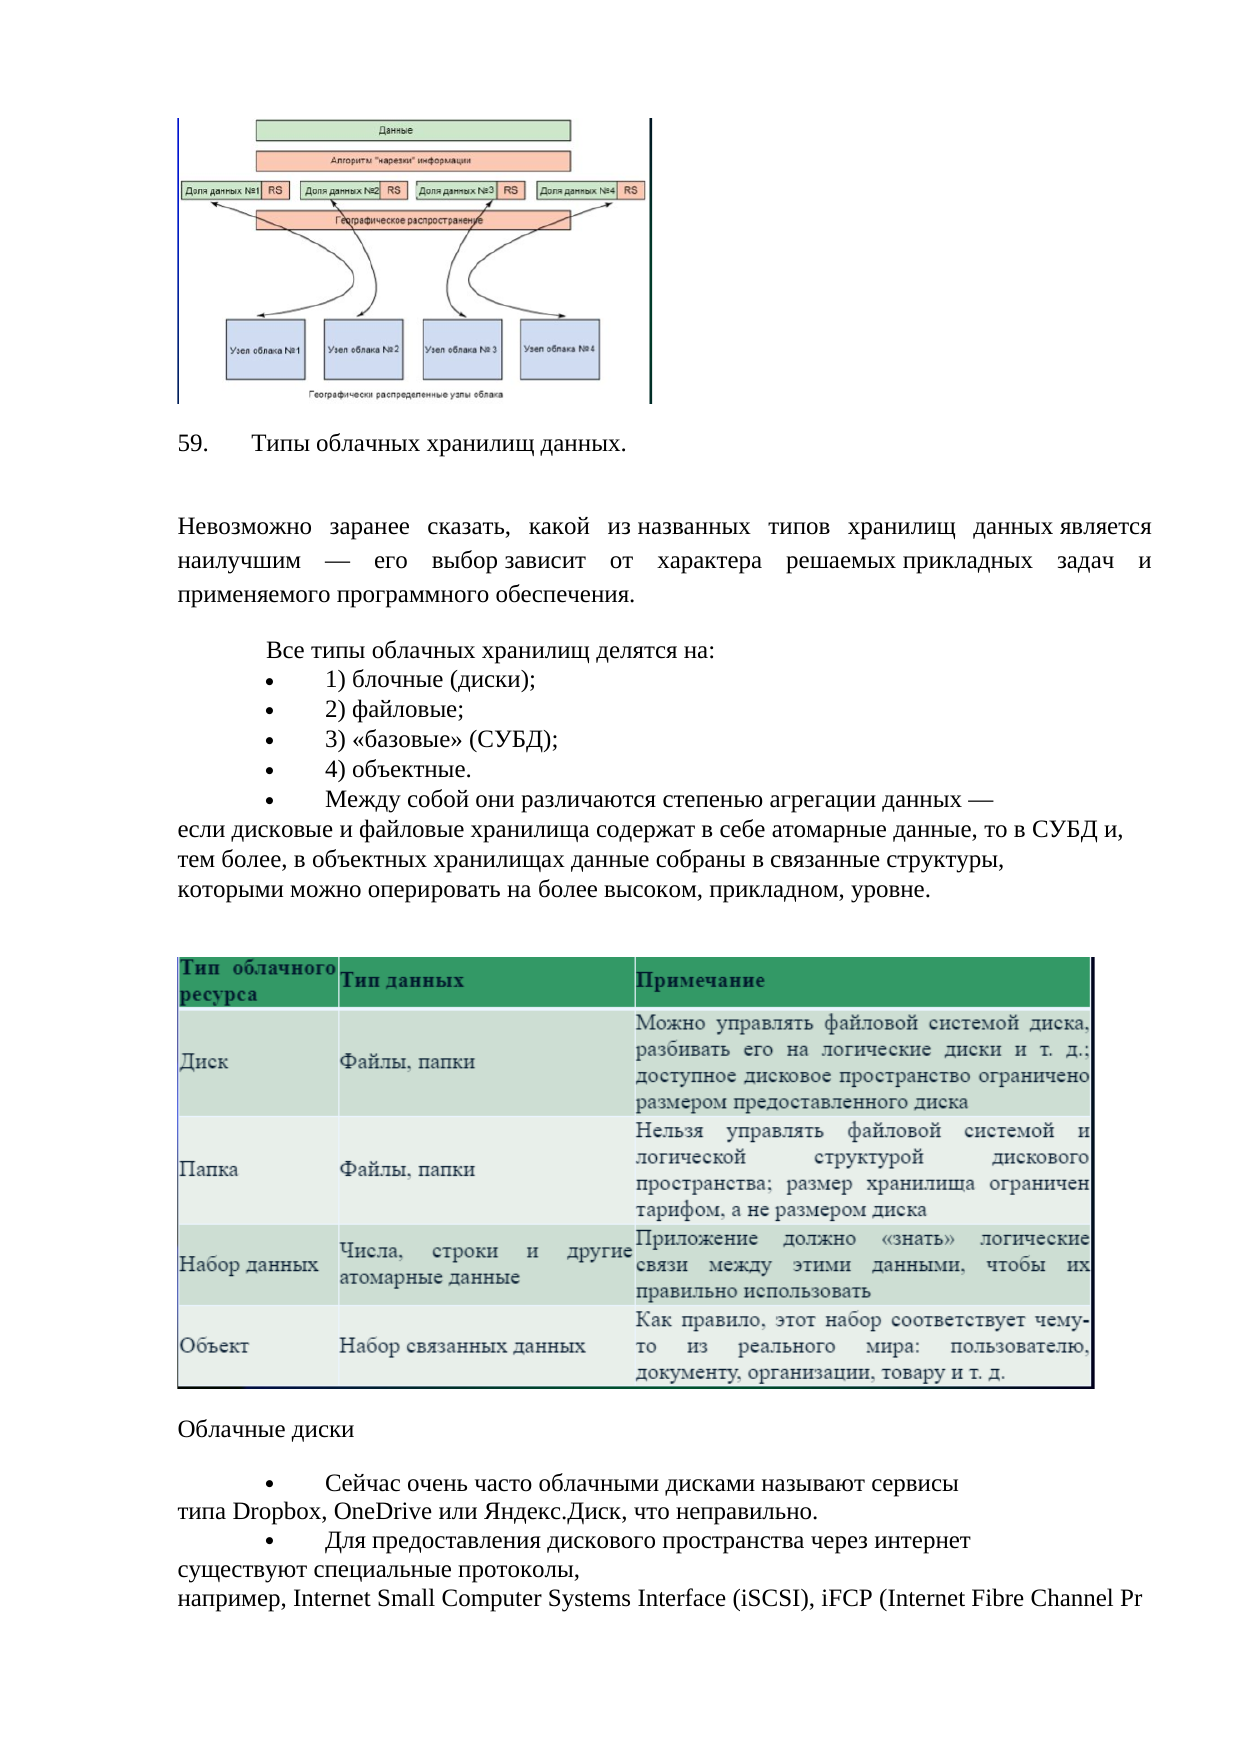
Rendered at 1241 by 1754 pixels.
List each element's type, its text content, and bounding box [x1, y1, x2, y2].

list Между собой они различаются степенью агрегации данных — если дисковые и файловые хранилища содержат в себе атомарные данные, то в СУБД и, тем более, в объектных хранилищах данные собраны в связанные структуры, которыми можно оперировать на более высоком, прикладном, уровне.​ [177, 784, 1152, 904]
list 1) блочные (диски);​ [177, 664, 1152, 694]
list 2) файловые;​ [177, 694, 1152, 724]
picture [177, 957, 1095, 1389]
text Невозможно заранее сказать, какой из названных типов хранилищ данных является наилучшим — его выбор зависит от характера решаемых прикладных задач и применяемого программного обеспечения. [177, 511, 1152, 545]
list Типы облачных хранилищ данных. [177, 428, 1152, 457]
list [177, 1525, 1152, 1611]
text Невозможно заранее сказать, какой из названных типов хранилищ данных является наилучшим — его выбор зависит от характера решаемых прикладных задач и применяемого программного обеспечения. [177, 575, 1152, 609]
text Облачные диски [177, 1414, 1152, 1443]
list 4) объектные. ​ [177, 754, 1152, 784]
picture [177, 118, 653, 404]
list Сейчас очень часто облачными дисками называют сервисы типа Dropbox, OneDrive или Яндекс.Диск, что неправильно.​ [177, 1468, 1152, 1525]
list 3) «базовые» (СУБД); ​ [177, 724, 1152, 754]
text Все типы облачных хранилищ делятся на:​ [266, 635, 1152, 664]
